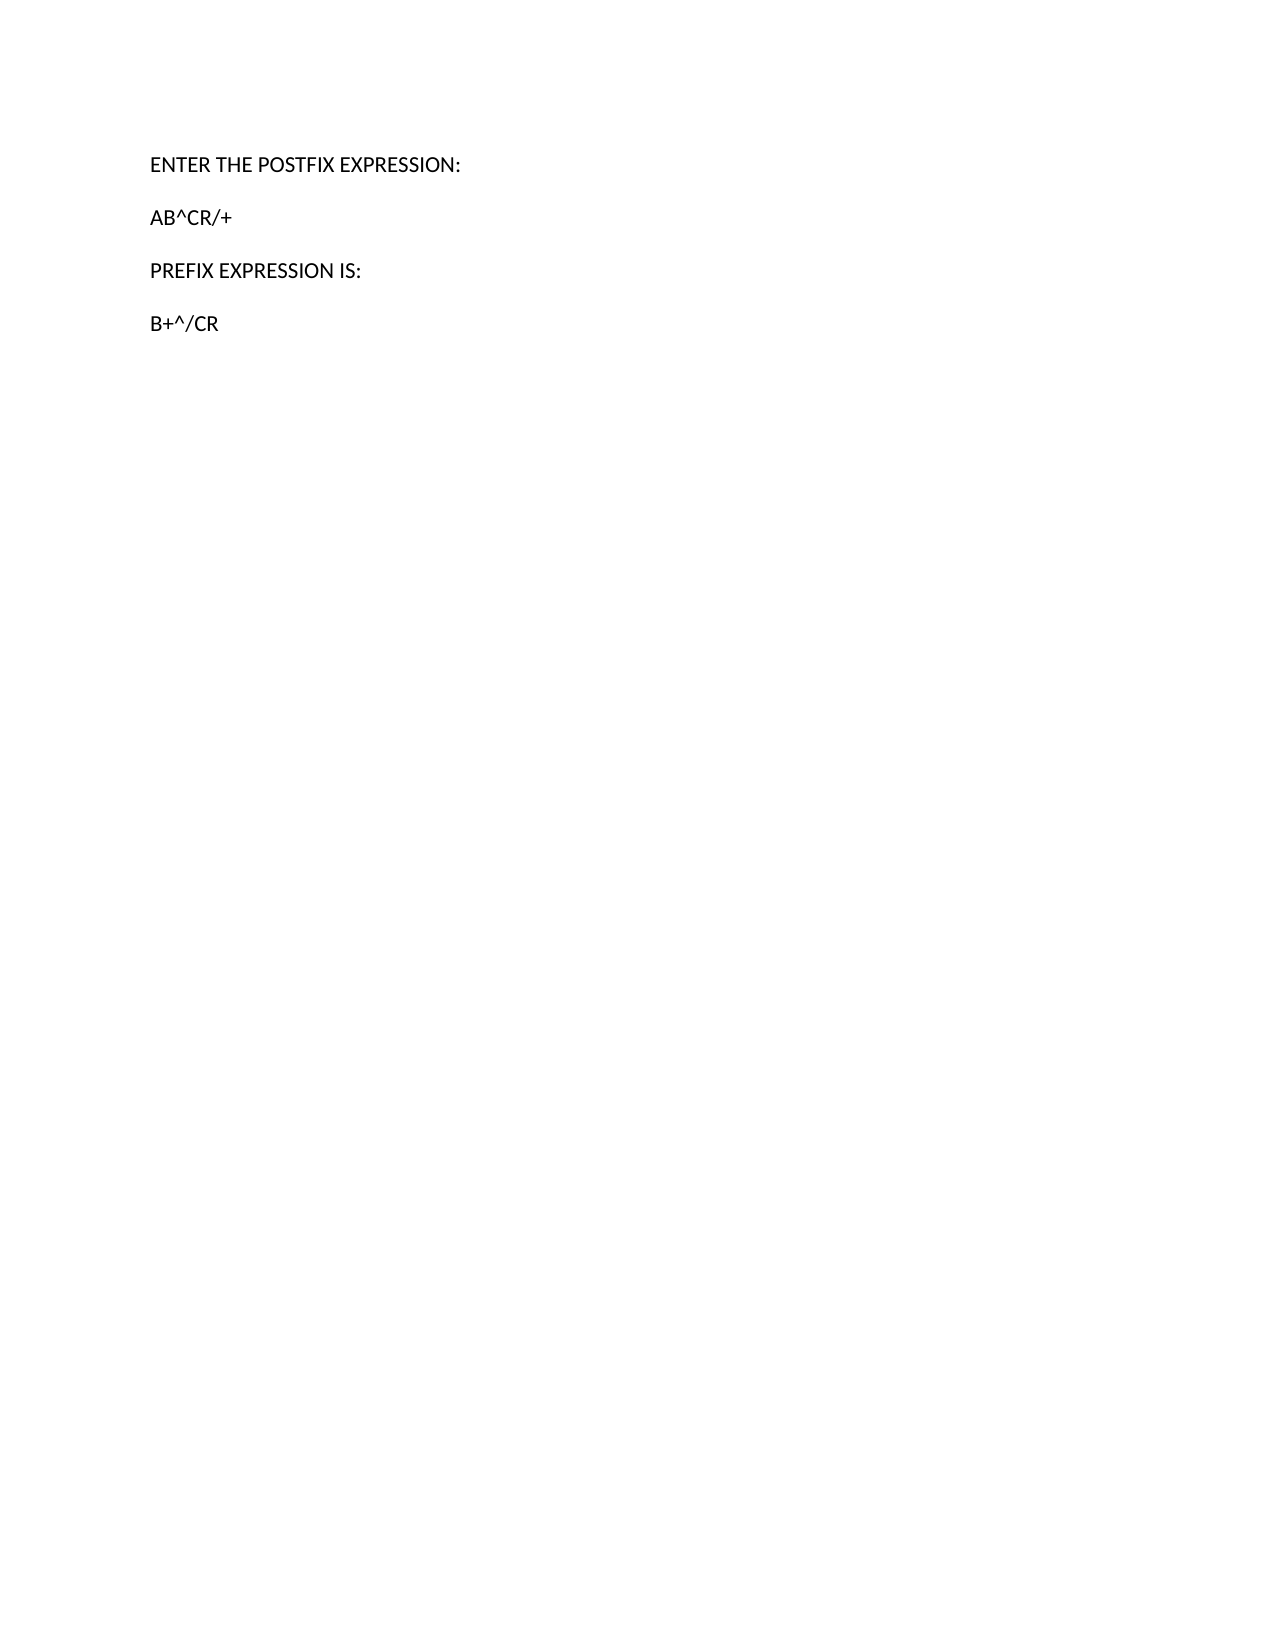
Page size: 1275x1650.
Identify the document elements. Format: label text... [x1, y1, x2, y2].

text AB^CR/+ [150, 203, 1125, 231]
text B+^/CR [150, 309, 1125, 337]
text PREFIX EXPRESSION IS: [150, 256, 1125, 284]
text ENTER THE POSTFIX EXPRESSION: [150, 150, 1125, 178]
